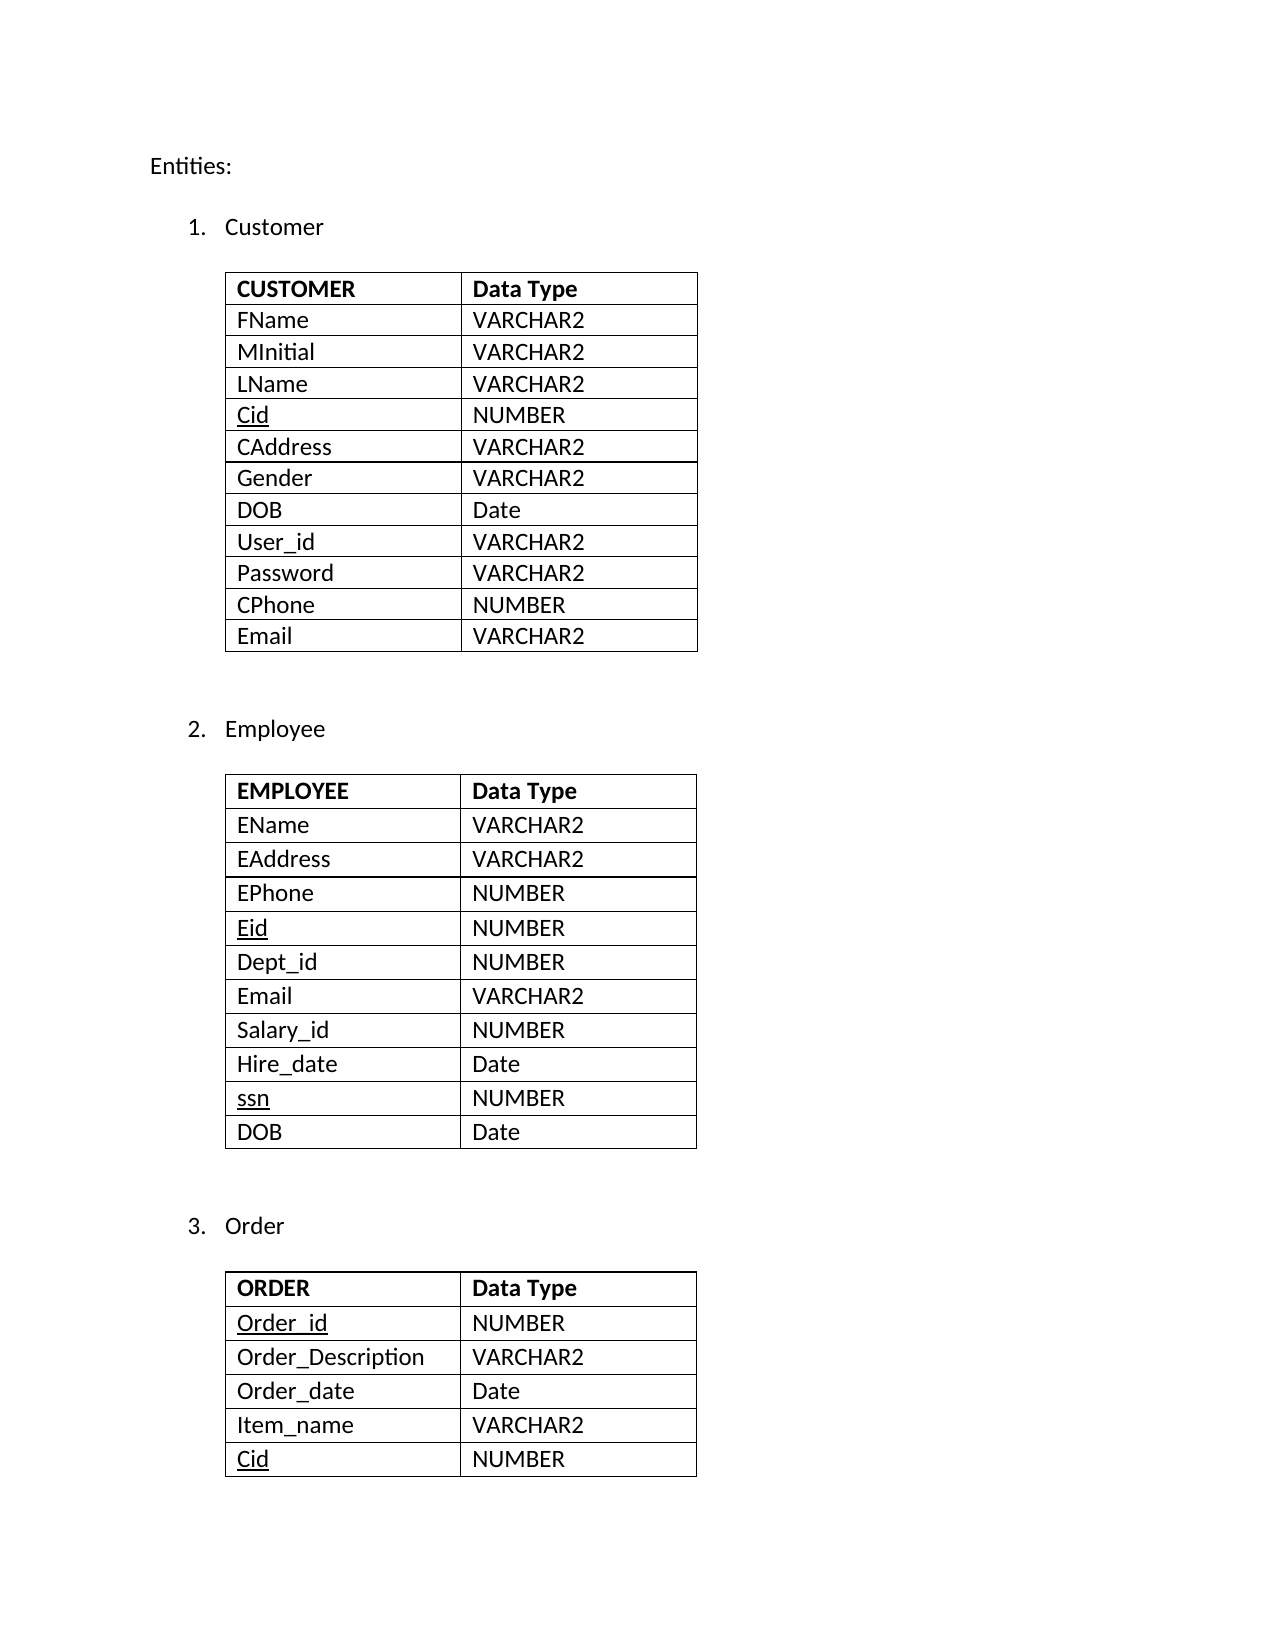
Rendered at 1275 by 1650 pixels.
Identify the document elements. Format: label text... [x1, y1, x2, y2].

table_cell VARCHAR2 [461, 980, 696, 1013]
table_cell CPhone [226, 589, 461, 619]
table_cell Salary_id [226, 1014, 460, 1047]
table_cell Date [461, 1116, 696, 1148]
table_cell Email [226, 980, 460, 1013]
table_cell Hire_date [226, 1048, 460, 1081]
table_cell VARCHAR2 [462, 336, 697, 367]
table_cell Dept_id [226, 946, 460, 979]
table_cell VARCHAR2 [461, 1341, 696, 1374]
table_cell NUMBER [462, 399, 697, 430]
table_cell VARCHAR2 [462, 526, 697, 556]
table_cell Order_id [226, 1307, 460, 1339]
table_cell Eid [226, 912, 460, 944]
table_cell VARCHAR2 [462, 368, 697, 398]
table_cell EAddress [226, 843, 460, 876]
table_cell CAddress [226, 431, 461, 461]
table_cell Date [462, 494, 697, 524]
table_cell VARCHAR2 [462, 620, 697, 651]
table_cell Order_Description [226, 1341, 460, 1374]
table_cell Order_date [226, 1375, 460, 1408]
list Order [187, 1210, 1125, 1241]
table_header Data Type [462, 273, 697, 304]
table_cell NUMBER [462, 589, 697, 619]
table_cell VARCHAR2 [462, 431, 697, 461]
table_cell LName [226, 368, 461, 398]
table_cell Email [226, 620, 461, 651]
table_cell Item_name [226, 1409, 460, 1442]
table_cell VARCHAR2 [462, 305, 697, 335]
table_cell NUMBER [461, 878, 696, 911]
table_header CUSTOMER [226, 273, 461, 304]
table_cell NUMBER [461, 1014, 696, 1047]
table_cell NUMBER [461, 946, 696, 979]
table_cell Cid [226, 399, 461, 430]
table_header ORDER [226, 1273, 460, 1306]
list Employee [187, 713, 1125, 743]
table_cell EPhone [226, 878, 460, 911]
table_cell VARCHAR2 [462, 463, 697, 493]
table_cell NUMBER [461, 1082, 696, 1114]
table_header Data Type [461, 1273, 696, 1306]
table_cell Cid [226, 1443, 460, 1476]
table_cell User_id [226, 526, 461, 556]
table_cell Gender [226, 463, 461, 493]
table_cell NUMBER [461, 912, 696, 944]
table_cell FName [226, 305, 461, 335]
table_cell MInitial [226, 336, 461, 367]
table_cell DOB [226, 1116, 460, 1148]
text Entities: [150, 150, 1125, 181]
table_cell VARCHAR2 [461, 1409, 696, 1442]
table_cell Password [226, 557, 461, 588]
table_header EMPLOYEE [226, 775, 460, 808]
table_cell Date [461, 1048, 696, 1081]
table_header Data Type [461, 775, 696, 808]
table_cell NUMBER [461, 1443, 696, 1476]
table_cell VARCHAR2 [461, 843, 696, 876]
table_cell Date [461, 1375, 696, 1408]
list Customer [187, 211, 1125, 242]
table_cell EName [226, 809, 460, 842]
table_cell VARCHAR2 [462, 557, 697, 588]
table_cell DOB [226, 494, 461, 524]
table_cell ssn [226, 1082, 460, 1114]
table_cell VARCHAR2 [461, 809, 696, 842]
table_cell NUMBER [461, 1307, 696, 1339]
